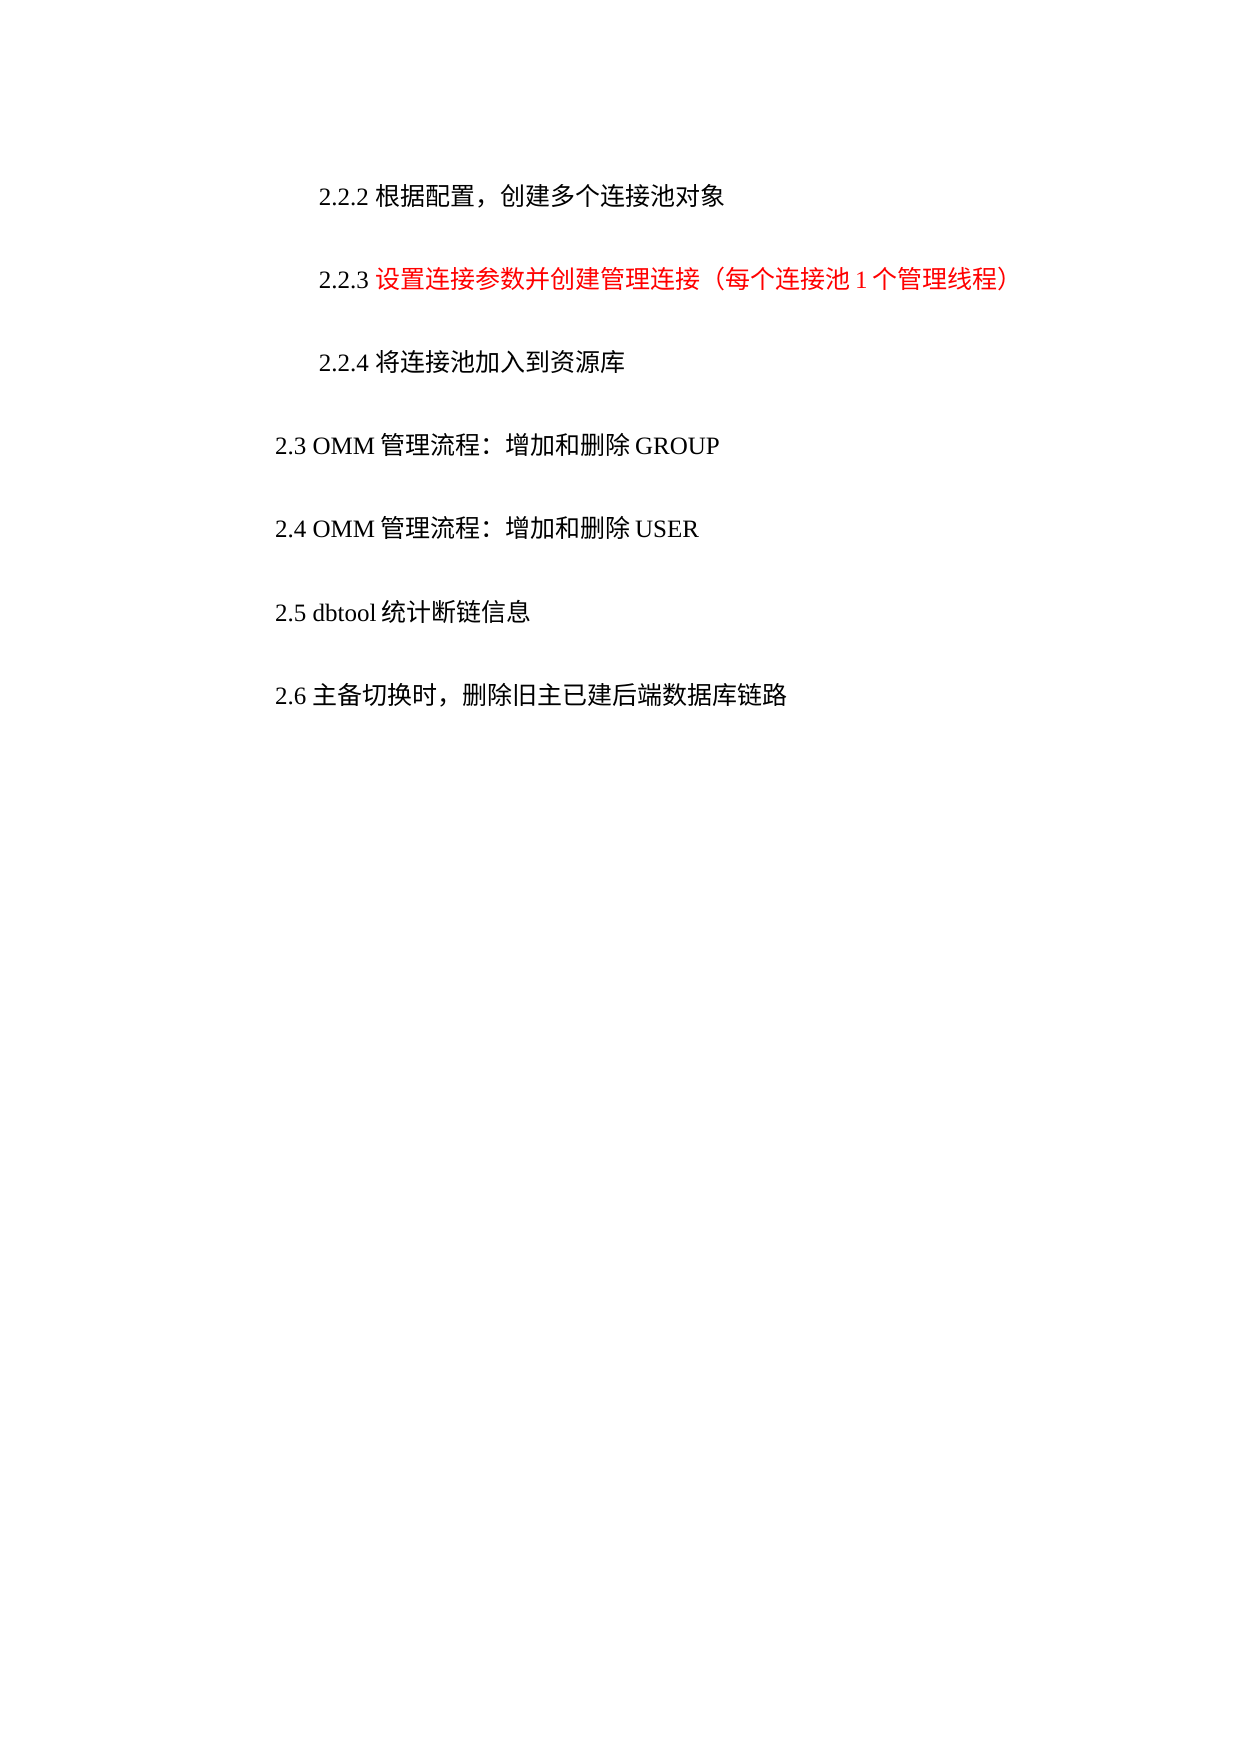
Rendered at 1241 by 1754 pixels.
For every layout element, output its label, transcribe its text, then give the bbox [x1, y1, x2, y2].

text 2.5 dbtool统计断链信息 [231, 578, 1053, 643]
text 2.2.3 设置连接参数并创建管理连接（每个连接池1个管理线程） [275, 245, 1053, 310]
text 2.6 主备切换时，删除旧主已建后端数据库链路 [231, 661, 1053, 726]
text 2.2.2 根据配置，创建多个连接池对象 [275, 162, 1053, 227]
text 2.3 OMM管理流程：增加和删除GROUP [231, 411, 1053, 476]
text 2.4 OMM管理流程：增加和删除USER [231, 494, 1053, 559]
text 2.2.4 将连接池加入到资源库 [275, 328, 1053, 393]
